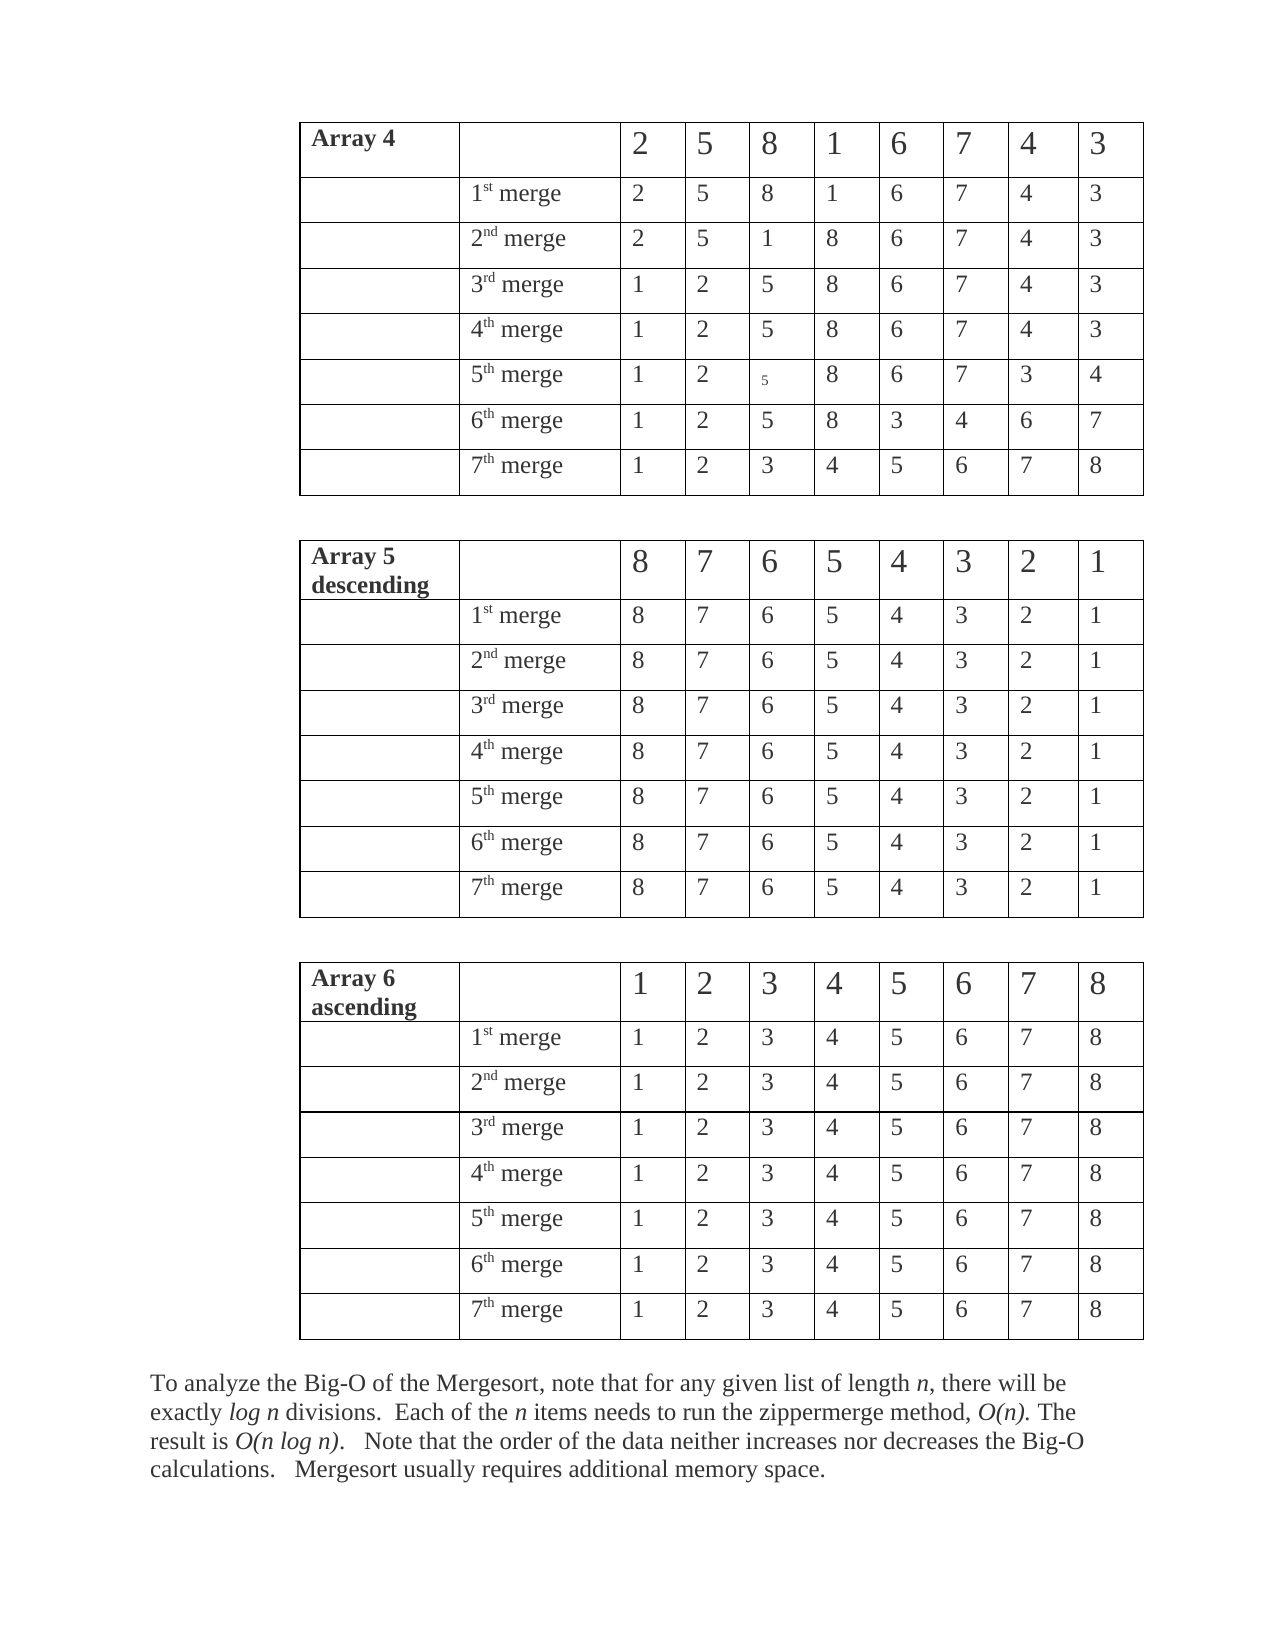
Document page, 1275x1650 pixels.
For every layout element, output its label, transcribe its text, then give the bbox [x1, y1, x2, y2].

table_cell 5 [815, 645, 879, 689]
table_cell 3 [750, 1158, 814, 1202]
table_cell 8 [621, 781, 685, 826]
table_cell 3 [750, 450, 814, 495]
table_cell 2 [1009, 827, 1078, 871]
table_cell 1 [1079, 691, 1143, 735]
table_cell 2 [686, 360, 749, 404]
table_cell [1078, 918, 1144, 962]
table_cell [685, 918, 750, 962]
table_cell 5 [686, 178, 749, 222]
table_cell 3 [1009, 360, 1078, 404]
table_cell 4 [815, 1158, 879, 1202]
table_cell 4 [815, 450, 879, 495]
table_cell 6 [880, 123, 943, 177]
table_cell 3rd merge [460, 1113, 620, 1157]
table_cell 5 [686, 223, 749, 268]
table_cell 8 [621, 600, 685, 644]
table_cell Array 6 ascending [301, 963, 459, 1021]
table_cell 7 [686, 600, 749, 644]
table_cell 1 [621, 1022, 685, 1066]
table_cell 6 [880, 314, 943, 358]
table_cell 2 [1009, 781, 1078, 826]
table_cell 2 [686, 963, 749, 1021]
table_cell 4 [1009, 223, 1078, 268]
table_cell 1 [815, 178, 879, 222]
table_cell 5 [880, 1067, 943, 1111]
table_cell 4 [880, 781, 943, 826]
table_cell [750, 918, 814, 962]
table_cell 5 [815, 691, 879, 735]
table_cell 5 [815, 827, 879, 871]
table_cell [301, 223, 459, 268]
table_cell 3 [750, 1249, 814, 1293]
table_cell 5th merge [460, 1203, 620, 1248]
table_cell 3 [944, 691, 1008, 735]
table_cell 1 [1079, 541, 1143, 599]
table_cell [944, 496, 1009, 540]
table_cell 6 [944, 1249, 1008, 1293]
table_cell 6th merge [460, 827, 620, 871]
table_cell 6 [944, 1158, 1008, 1202]
table_cell [301, 1294, 459, 1338]
table_cell 1 [621, 405, 685, 449]
table_cell [460, 541, 620, 599]
table_cell [301, 360, 459, 404]
table_cell 6 [944, 450, 1008, 495]
table_cell 4 [815, 963, 879, 1021]
table_cell 7 [1079, 405, 1143, 449]
table_cell 2 [686, 450, 749, 495]
table_cell 3 [1079, 178, 1143, 222]
table_cell [1009, 918, 1078, 962]
table_cell 2 [621, 178, 685, 222]
table_cell 6 [750, 736, 814, 780]
table_cell [685, 496, 750, 540]
table_cell 7 [944, 269, 1008, 313]
table_cell [301, 600, 459, 644]
table_cell 3 [750, 1067, 814, 1111]
table_cell 4 [944, 405, 1008, 449]
table_cell 5 [815, 736, 879, 780]
table_cell 3 [944, 645, 1008, 689]
table_cell 7 [1009, 1113, 1078, 1157]
table_cell 1 [621, 360, 685, 404]
table_cell 2 [686, 1022, 749, 1066]
table_cell Array 4 [301, 123, 459, 177]
table_cell Array 5 descending [301, 541, 459, 599]
table_cell 5 [750, 405, 814, 449]
table_cell 2 [1009, 691, 1078, 735]
table_cell 6 [944, 1067, 1008, 1111]
table_cell 7 [686, 827, 749, 871]
table_cell 4 [815, 1294, 879, 1338]
table_cell 7th merge [460, 1294, 620, 1338]
table_cell 1 [1079, 600, 1143, 644]
table_cell 6 [750, 600, 814, 644]
table_cell 6 [944, 1022, 1008, 1066]
table_cell [750, 496, 814, 540]
table_cell 6 [750, 691, 814, 735]
table_cell 2 [686, 314, 749, 358]
table_cell 2 [686, 1294, 749, 1338]
table_cell 2 [1009, 645, 1078, 689]
table_cell 8 [1079, 1113, 1143, 1157]
table_cell 7 [686, 645, 749, 689]
table_cell 7 [686, 781, 749, 826]
table_cell 3 [1079, 314, 1143, 358]
table_cell 5th merge [460, 781, 620, 826]
table_cell [301, 645, 459, 689]
table_cell 4 [880, 645, 943, 689]
table_cell 3 [750, 1022, 814, 1066]
table_cell 6th merge [460, 1249, 620, 1293]
table_cell 6 [944, 1203, 1008, 1248]
table_cell 7 [1009, 1067, 1078, 1111]
table_cell 1 [1079, 872, 1143, 917]
table_cell 1 [750, 223, 814, 268]
table_cell 8 [815, 269, 879, 313]
table_cell [1009, 496, 1078, 540]
table_cell 1 [621, 1113, 685, 1157]
table_cell 8 [1079, 1249, 1143, 1293]
table_cell [944, 918, 1009, 962]
table_cell 2 [686, 1249, 749, 1293]
table_cell 7 [944, 178, 1008, 222]
table_cell 1 [1079, 736, 1143, 780]
table_cell 3 [880, 405, 943, 449]
table_cell [459, 496, 621, 540]
table_cell 8 [815, 405, 879, 449]
table_cell 2nd merge [460, 223, 620, 268]
table_cell 8 [1079, 1067, 1143, 1111]
table_cell 7 [686, 691, 749, 735]
table_cell 4th merge [460, 1158, 620, 1202]
table_cell 5 [815, 541, 879, 599]
table_cell 4 [880, 541, 943, 599]
table_cell [301, 781, 459, 826]
table_cell 4 [880, 736, 943, 780]
table_cell 2 [621, 223, 685, 268]
table_cell 1 [1079, 781, 1143, 826]
table_cell 4 [815, 1249, 879, 1293]
table_cell 2 [1009, 600, 1078, 644]
table_cell 6 [944, 1113, 1008, 1157]
table_cell 4 [815, 1067, 879, 1111]
table_cell 2 [686, 1203, 749, 1248]
table_cell 4 [1009, 314, 1078, 358]
table_cell [301, 872, 459, 917]
table_cell [301, 1203, 459, 1248]
table_cell 7 [944, 314, 1008, 358]
table_cell [815, 918, 879, 962]
table_cell [301, 1022, 459, 1066]
table_cell 3 [944, 781, 1008, 826]
table_cell 1 [621, 963, 685, 1021]
table_cell [301, 269, 459, 313]
table_cell [460, 123, 620, 177]
table_cell [301, 450, 459, 495]
table_cell 5 [880, 1203, 943, 1248]
table_cell [300, 496, 459, 540]
table_cell 1 [1079, 827, 1143, 871]
table_cell 1 [1079, 645, 1143, 689]
table_cell [301, 405, 459, 449]
table_cell 3 [944, 736, 1008, 780]
table_cell 3 [750, 963, 814, 1021]
table_cell 8 [815, 314, 879, 358]
table_cell 8 [621, 736, 685, 780]
table_cell 5 [880, 450, 943, 495]
table_cell 6 [944, 963, 1008, 1021]
table_cell 8 [815, 360, 879, 404]
table_cell [879, 496, 944, 540]
table_cell 5 [880, 1249, 943, 1293]
table_cell 1 [621, 269, 685, 313]
table_cell [301, 1158, 459, 1202]
table_cell 8 [1079, 1022, 1143, 1066]
table_cell 3 [750, 1113, 814, 1157]
table_cell [301, 178, 459, 222]
table_cell 6 [750, 872, 814, 917]
table_cell 1 [815, 123, 879, 177]
table_cell 2nd merge [460, 1067, 620, 1111]
table_cell 5 [750, 269, 814, 313]
table_cell 7 [944, 360, 1008, 404]
table_cell 4 [880, 827, 943, 871]
table_cell 1st merge [460, 600, 620, 644]
table_cell 1 [621, 1249, 685, 1293]
table_cell 3 [944, 541, 1008, 599]
table_cell 3 [750, 1294, 814, 1338]
table_cell 8 [621, 691, 685, 735]
table_cell 7 [1009, 1294, 1078, 1338]
table_cell 2 [686, 269, 749, 313]
table_cell 3 [944, 872, 1008, 917]
table_cell [879, 918, 944, 962]
table_cell 4 [815, 1203, 879, 1248]
table_cell 1 [621, 1067, 685, 1111]
table_cell 1 [621, 314, 685, 358]
table_cell 4 [880, 600, 943, 644]
table_cell 7 [1009, 1249, 1078, 1293]
table_cell 4th merge [460, 736, 620, 780]
table_cell 5 [880, 963, 943, 1021]
table_cell 7 [1009, 1203, 1078, 1248]
table_cell 8 [1079, 1203, 1143, 1248]
table_cell 3 [1079, 223, 1143, 268]
table_cell 8 [621, 872, 685, 917]
table_cell 8 [621, 541, 685, 599]
table_cell 5 [750, 314, 814, 358]
table_cell 1 [621, 450, 685, 495]
table_cell [301, 691, 459, 735]
table_cell 8 [1079, 1158, 1143, 1202]
table_cell 2 [686, 405, 749, 449]
table_cell 4 [1009, 178, 1078, 222]
table_cell 5 [750, 360, 814, 404]
table_cell 4 [880, 872, 943, 917]
table_cell 4th merge [460, 314, 620, 358]
table_cell 6 [880, 269, 943, 313]
table_cell 3 [944, 827, 1008, 871]
table_cell 7 [1009, 963, 1078, 1021]
table_cell 7 [944, 223, 1008, 268]
table_cell 4 [1079, 360, 1143, 404]
table_cell 2 [686, 1067, 749, 1111]
table_cell 2 [686, 1158, 749, 1202]
table_cell 5 [880, 1113, 943, 1157]
table_cell 8 [1079, 963, 1143, 1021]
table_cell [301, 1249, 459, 1293]
table_cell [1078, 496, 1144, 540]
table_cell 2 [1009, 872, 1078, 917]
table_cell 8 [750, 123, 814, 177]
table_cell [815, 496, 879, 540]
table_cell 7 [686, 541, 749, 599]
table_cell 6 [880, 360, 943, 404]
table_cell 2 [686, 1113, 749, 1157]
table_cell 1st merge [460, 178, 620, 222]
table_cell 4 [880, 691, 943, 735]
table_cell 1 [621, 1203, 685, 1248]
table_cell 4 [1009, 123, 1078, 177]
table_cell 4 [815, 1113, 879, 1157]
table_cell [301, 1113, 459, 1157]
table_cell 3rd merge [460, 691, 620, 735]
table_cell 5 [880, 1294, 943, 1338]
table_cell 5 [880, 1022, 943, 1066]
table_cell 1 [621, 1294, 685, 1338]
table_cell 2 [1009, 736, 1078, 780]
table_cell 3 [944, 600, 1008, 644]
table_cell 6 [750, 645, 814, 689]
table_cell 7 [1009, 450, 1078, 495]
table_cell 8 [621, 645, 685, 689]
table_cell 1 [621, 1158, 685, 1202]
table_cell 6 [880, 178, 943, 222]
table_cell 7 [944, 123, 1008, 177]
table_cell 5 [815, 600, 879, 644]
table_cell 7th merge [460, 450, 620, 495]
table_cell 5 [880, 1158, 943, 1202]
table_cell 3 [1079, 123, 1143, 177]
table_cell 8 [750, 178, 814, 222]
table_cell 5 [815, 781, 879, 826]
table_cell 4 [815, 1022, 879, 1066]
table_cell 7th merge [460, 872, 620, 917]
table_cell [301, 1067, 459, 1111]
table_cell 6 [750, 827, 814, 871]
table_cell [301, 314, 459, 358]
table_cell 3rd merge [460, 269, 620, 313]
table_cell 5 [815, 872, 879, 917]
table_cell 3 [1079, 269, 1143, 313]
table_cell 7 [686, 736, 749, 780]
table_cell [459, 918, 621, 962]
table_cell 6 [880, 223, 943, 268]
table_cell 2 [1009, 541, 1078, 599]
table_cell [301, 736, 459, 780]
table_cell 4 [1009, 269, 1078, 313]
table_cell 5th merge [460, 360, 620, 404]
table_cell 6 [750, 541, 814, 599]
table_cell 3 [750, 1203, 814, 1248]
table_cell [621, 918, 685, 962]
table_cell 7 [1009, 1158, 1078, 1202]
table_cell 7 [1009, 1022, 1078, 1066]
table_cell 5 [686, 123, 749, 177]
table_cell 6 [944, 1294, 1008, 1338]
table_cell 2nd merge [460, 645, 620, 689]
table_cell [300, 918, 459, 962]
table_cell 6 [1009, 405, 1078, 449]
table_cell [621, 496, 685, 540]
table_cell 7 [686, 872, 749, 917]
text To analyze the Big-O of the Mergesort, note that for any given list of length n, there will be exactly log n divisions. Each of the n items needs to run the zippermerge method, O(n). The result is O(n log n). Note that the order of the data neither increases nor decreases the Big-O calculations. Mergesort usually requires additional memory space. [150, 1368, 1125, 1483]
table_cell 1st merge [460, 1022, 620, 1066]
table_cell 6 [750, 781, 814, 826]
table_cell 8 [815, 223, 879, 268]
table_cell 8 [1079, 1294, 1143, 1338]
table_cell 2 [621, 123, 685, 177]
table_cell 8 [621, 827, 685, 871]
table_cell 6th merge [460, 405, 620, 449]
table_cell [460, 963, 620, 1021]
table_cell 8 [1079, 450, 1143, 495]
table_cell [301, 827, 459, 871]
